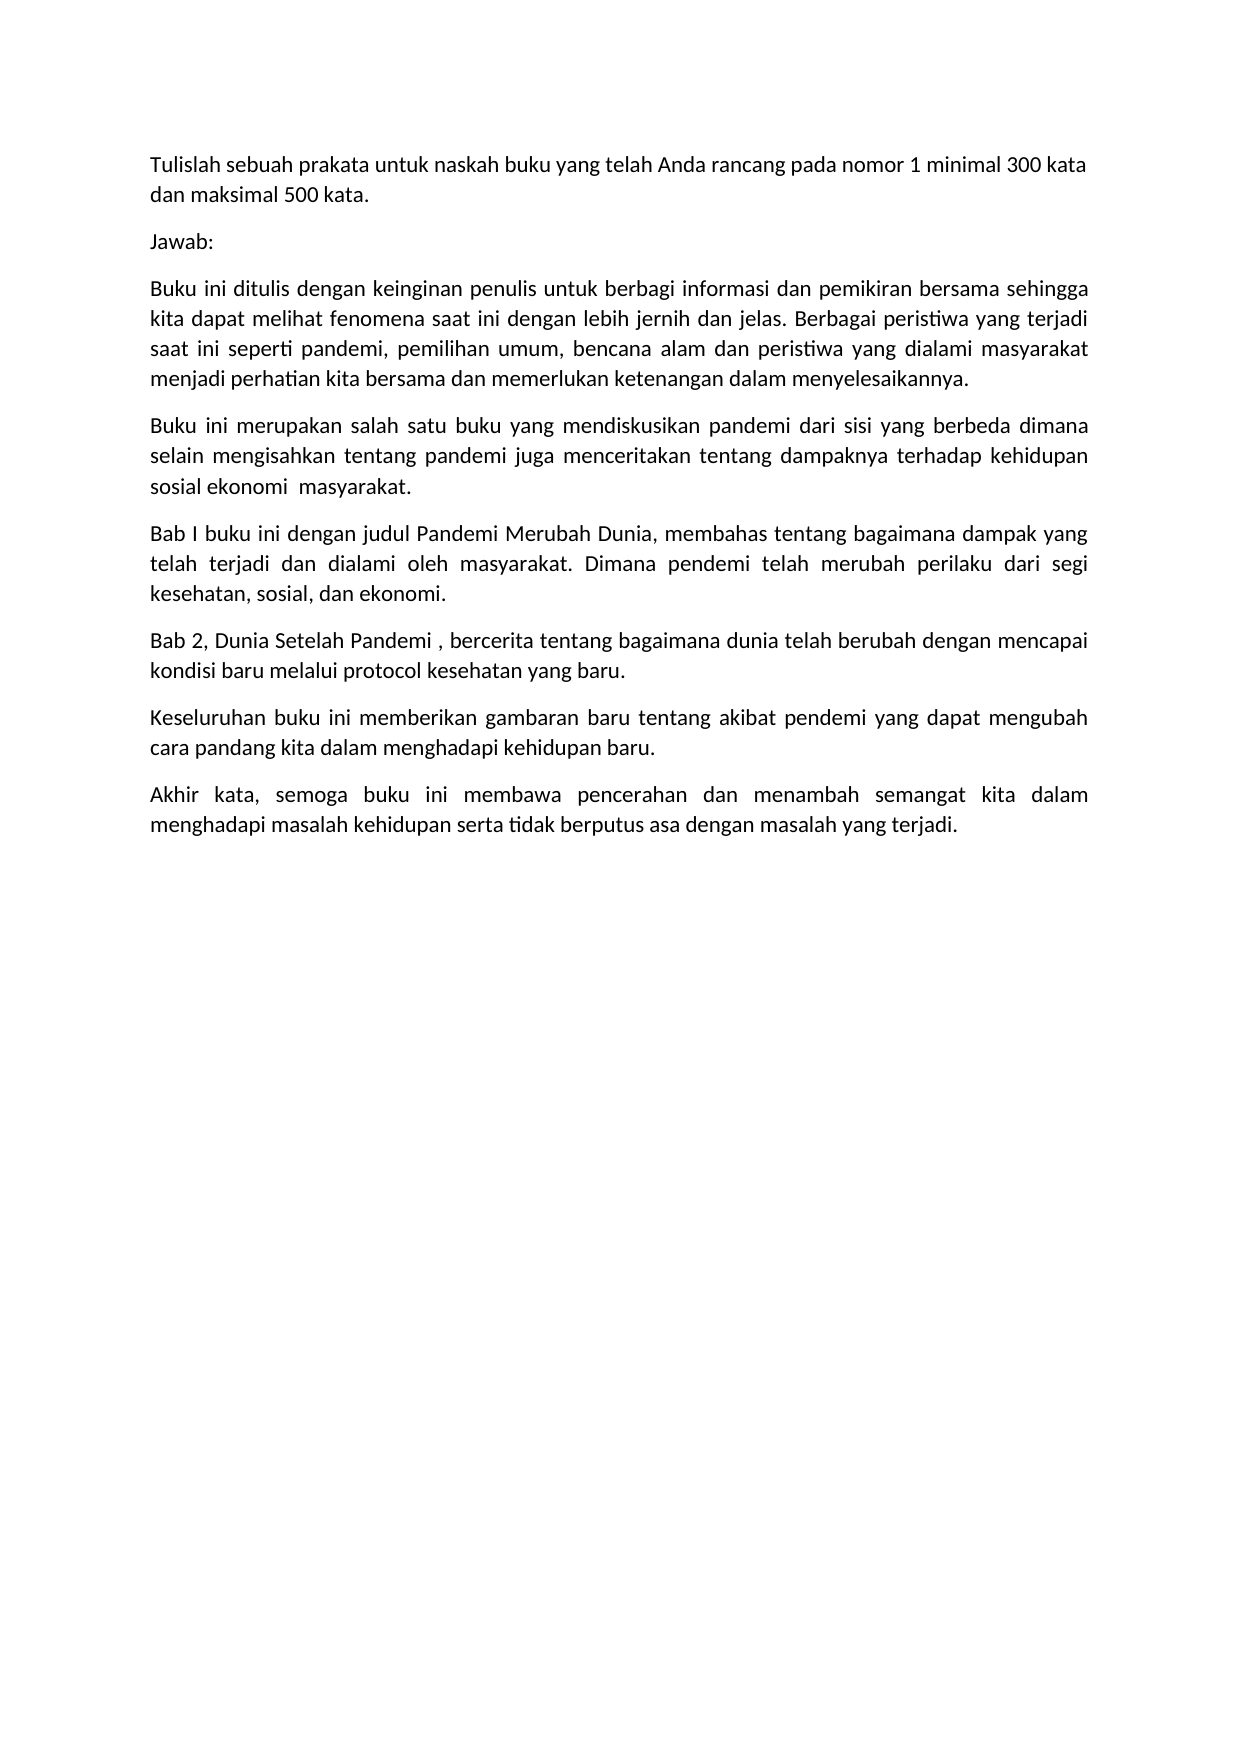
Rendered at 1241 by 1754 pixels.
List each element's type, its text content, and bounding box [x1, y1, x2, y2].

text Bab 2, Dunia Setelah Pandemi , bercerita tentang bagaimana dunia telah berubah dengan mencapai kondisi baru melalui protocol kesehatan yang baru. [150, 626, 1090, 684]
text Akhir kata, semoga buku ini membawa pencerahan dan menambah semangat kita dalam menghadapi masalah kehidupan serta tidak berputus asa dengan masalah yang terjadi. [150, 780, 1090, 838]
text Buku ini merupakan salah satu buku yang mendiskusikan pandemi dari sisi yang berbeda dimana selain mengisahkan tentang pandemi juga menceritakan tentang dampaknya terhadap kehidupan sosial ekonomi masyarakat. [150, 411, 1090, 500]
text Buku ini ditulis dengan keinginan penulis untuk berbagi informasi dan pemikiran bersama sehingga kita dapat melihat fenomena saat ini dengan lebih jernih dan jelas. Berbagai peristiwa yang terjadi saat ini seperti pandemi, pemilihan umum, bencana alam dan peristiwa yang dialami masyarakat menjadi perhatian kita bersama dan memerlukan ketenangan dalam menyelesaikannya. [150, 274, 1090, 393]
text Tulislah sebuah prakata untuk naskah buku yang telah Anda rancang pada nomor 1 minimal 300 kata dan maksimal 500 kata. [150, 150, 1090, 208]
text Keseluruhan buku ini memberikan gambaran baru tentang akibat pendemi yang dapat mengubah cara pandang kita dalam menghadapi kehidupan baru. [150, 703, 1090, 761]
text Bab I buku ini dengan judul Pandemi Merubah Dunia, membahas tentang bagaimana dampak yang telah terjadi dan dialami oleh masyarakat. Dimana pendemi telah merubah perilaku dari segi kesehatan, sosial, dan ekonomi. [150, 519, 1090, 607]
text Jawab: [150, 227, 1090, 255]
